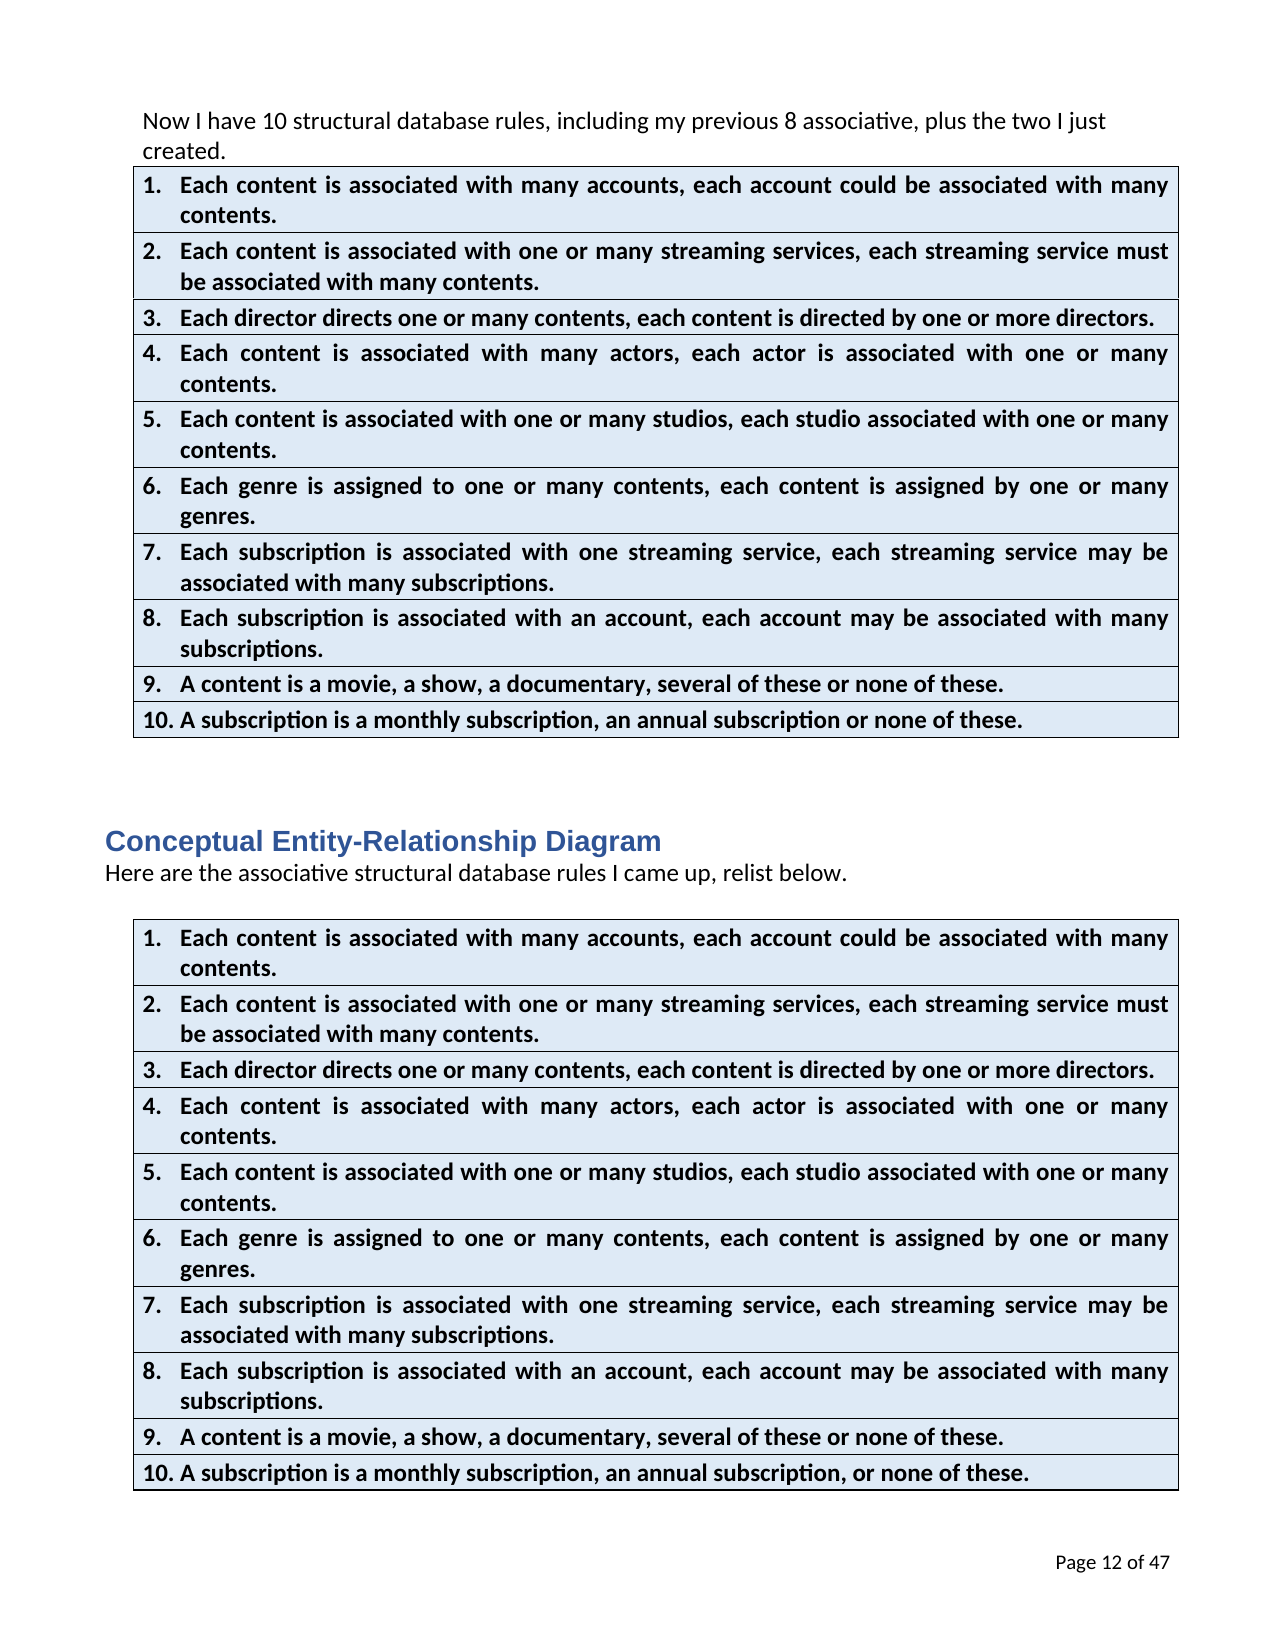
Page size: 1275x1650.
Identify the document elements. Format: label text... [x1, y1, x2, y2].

list Each content is associated with many accounts, each account could be associated with many contents. [134, 167, 1178, 232]
list Each genre is assigned to one or many contents, each content is assigned by one or many genres. [134, 468, 1178, 533]
list A subscription is a monthly subscription, an annual subscription, or none of these. [134, 1455, 1178, 1489]
list Each subscription is associated with an account, each account may be associated with many subscriptions. [134, 1353, 1178, 1418]
list Each content is associated with many accounts, each account could be associated with many contents. [134, 920, 1178, 985]
list Each content is associated with one or many streaming services, each streaming service must be associated with many contents. [134, 233, 1178, 298]
text Here are the associative structural database rules I came up, relist below. [105, 858, 1170, 888]
list Each genre is assigned to one or many contents, each content is assigned by one or many genres. [134, 1220, 1178, 1286]
subtitle Conceptual Entity-Relationship Diagram [105, 824, 1170, 858]
list Each content is associated with many actors, each actor is associated with one or many contents. [134, 1088, 1178, 1153]
list Each content is associated with one or many studios, each studio associated with one or many contents. [134, 402, 1178, 467]
list Each content is associated with one or many studios, each studio associated with one or many contents. [134, 1154, 1178, 1219]
list A content is a movie, a show, a documentary, several of these or none of these. [134, 1419, 1178, 1454]
list Each director directs one or many contents, each content is directed by one or more directors. [134, 1052, 1178, 1087]
list Each content is associated with many actors, each actor is associated with one or many contents. [134, 335, 1178, 401]
list Each subscription is associated with one streaming service, each streaming service may be associated with many subscriptions. [134, 534, 1178, 599]
list A subscription is a monthly subscription, an annual subscription or none of these. [134, 702, 1178, 737]
text Now I have 10 structural database rules, including my previous 8 associative, plus the two I just created. [142, 105, 1170, 166]
list Each director directs one or many contents, each content is directed by one or more directors. [134, 300, 1178, 334]
list Each content is associated with one or many streaming services, each streaming service must be associated with many contents. [134, 986, 1178, 1051]
list A content is a movie, a show, a documentary, several of these or none of these. [134, 667, 1178, 701]
list Each subscription is associated with an account, each account may be associated with many subscriptions. [134, 600, 1178, 666]
list Each subscription is associated with one streaming service, each streaming service may be associated with many subscriptions. [134, 1287, 1178, 1352]
